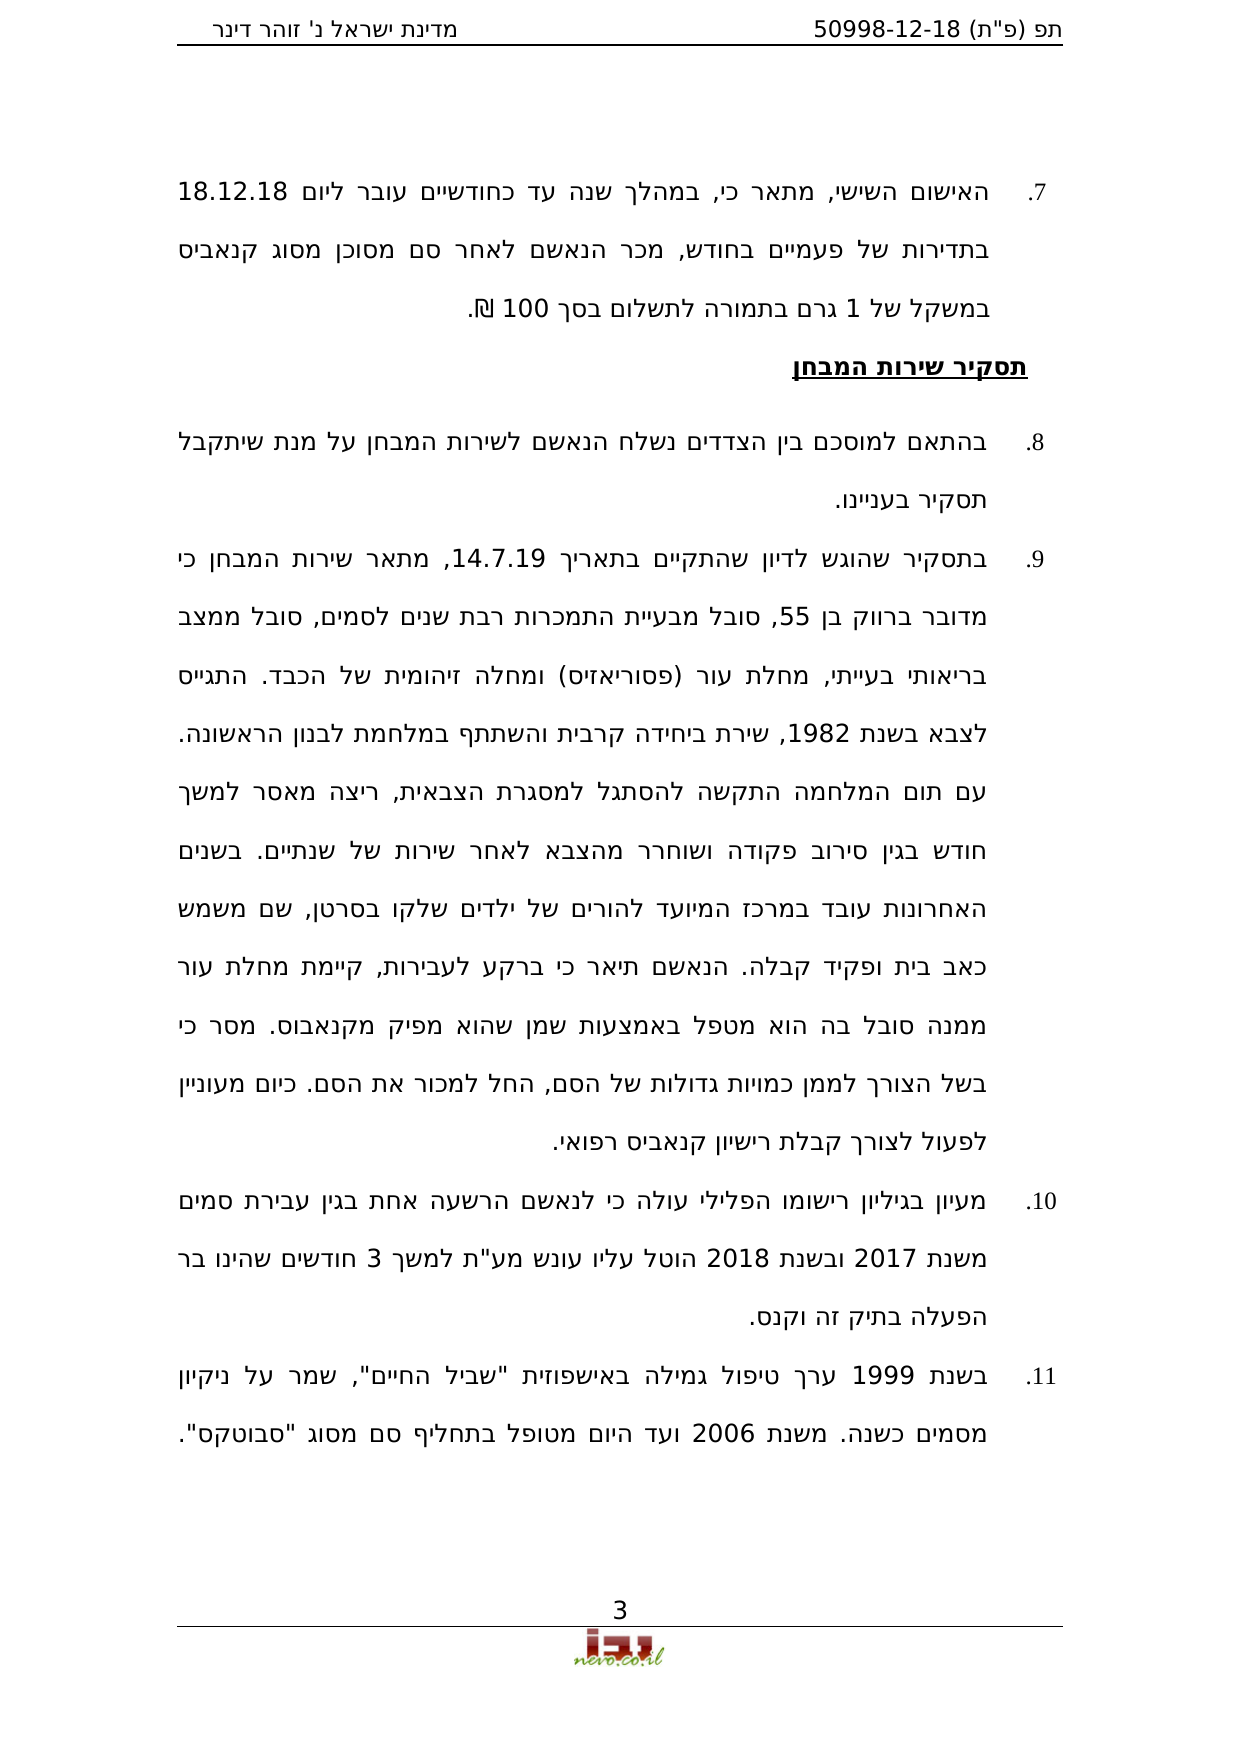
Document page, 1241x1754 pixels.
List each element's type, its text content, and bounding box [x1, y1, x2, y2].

list בהתאם למוסכם בין הצדדים נשלח הנאשם לשירות המבחן על מנת שיתקבל תסקיר בעניינו. [177, 427, 1026, 515]
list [177, 1361, 1026, 1448]
picture [574, 1628, 666, 1667]
list מעיון בגיליון רישומו הפלילי עולה כי לנאשם הרשעה אחת בגין עבירת סמים משנת 2017 ובשנת 2018 הוטל עליו עונש מע"ת למשך 3 חודשים שהינו בר הפעלה בתיק זה וקנס. [177, 1186, 1026, 1332]
list האישום השישי, מתאר כי, במהלך שנה עד כחודשיים עובר ליום 18.12.18 בתדירות של פעמיים בחודש, מכר הנאשם לאחר סם מסוכן מסוג קנאביס במשקל של 1 גרם בתמורה לתשלום בסך 100 ₪. [177, 177, 1028, 323]
text תסקיר שירות המבחן [177, 352, 1028, 381]
list בתסקיר שהוגש לדיון שהתקיים בתאריך 14.7.19, מתאר שירות המבחן כי מדובר ברווק בן 55, סובל מבעיית התמכרות רבת שנים לסמים, סובל ממצב בריאותי בעייתי, מחלת עור (פסוריאזיס) ומחלה זיהומית של הכבד. התגייס לצבא בשנת 1982, שירת ביחידה קרבית והשתתף במלחמת לבנון הראשונה. עם תום המלחמה התקשה להסתגל למסגרת הצבאית, ריצה מאסר למשך חודש בגין סירוב פקודה ושוחרר מהצבא לאחר שירות של שנתיים. בשנים האחרונות עובד במרכז המיועד להורים של ילדים שלקו בסרטן, שם משמש כאב בית ופקיד קבלה. הנאשם תיאר כי ברקע לעבירות, קיימת מחלת עור ממנה סובל בה הוא מטפל באמצעות שמן שהוא מפיק מקנאבוס. מסר כי בשל הצורך לממן כמויות גדולות של הסם, החל למכור את הסם. כיום מעוניין לפעול לצורך קבלת רישיון קנאביס רפואי. [177, 544, 1026, 1157]
